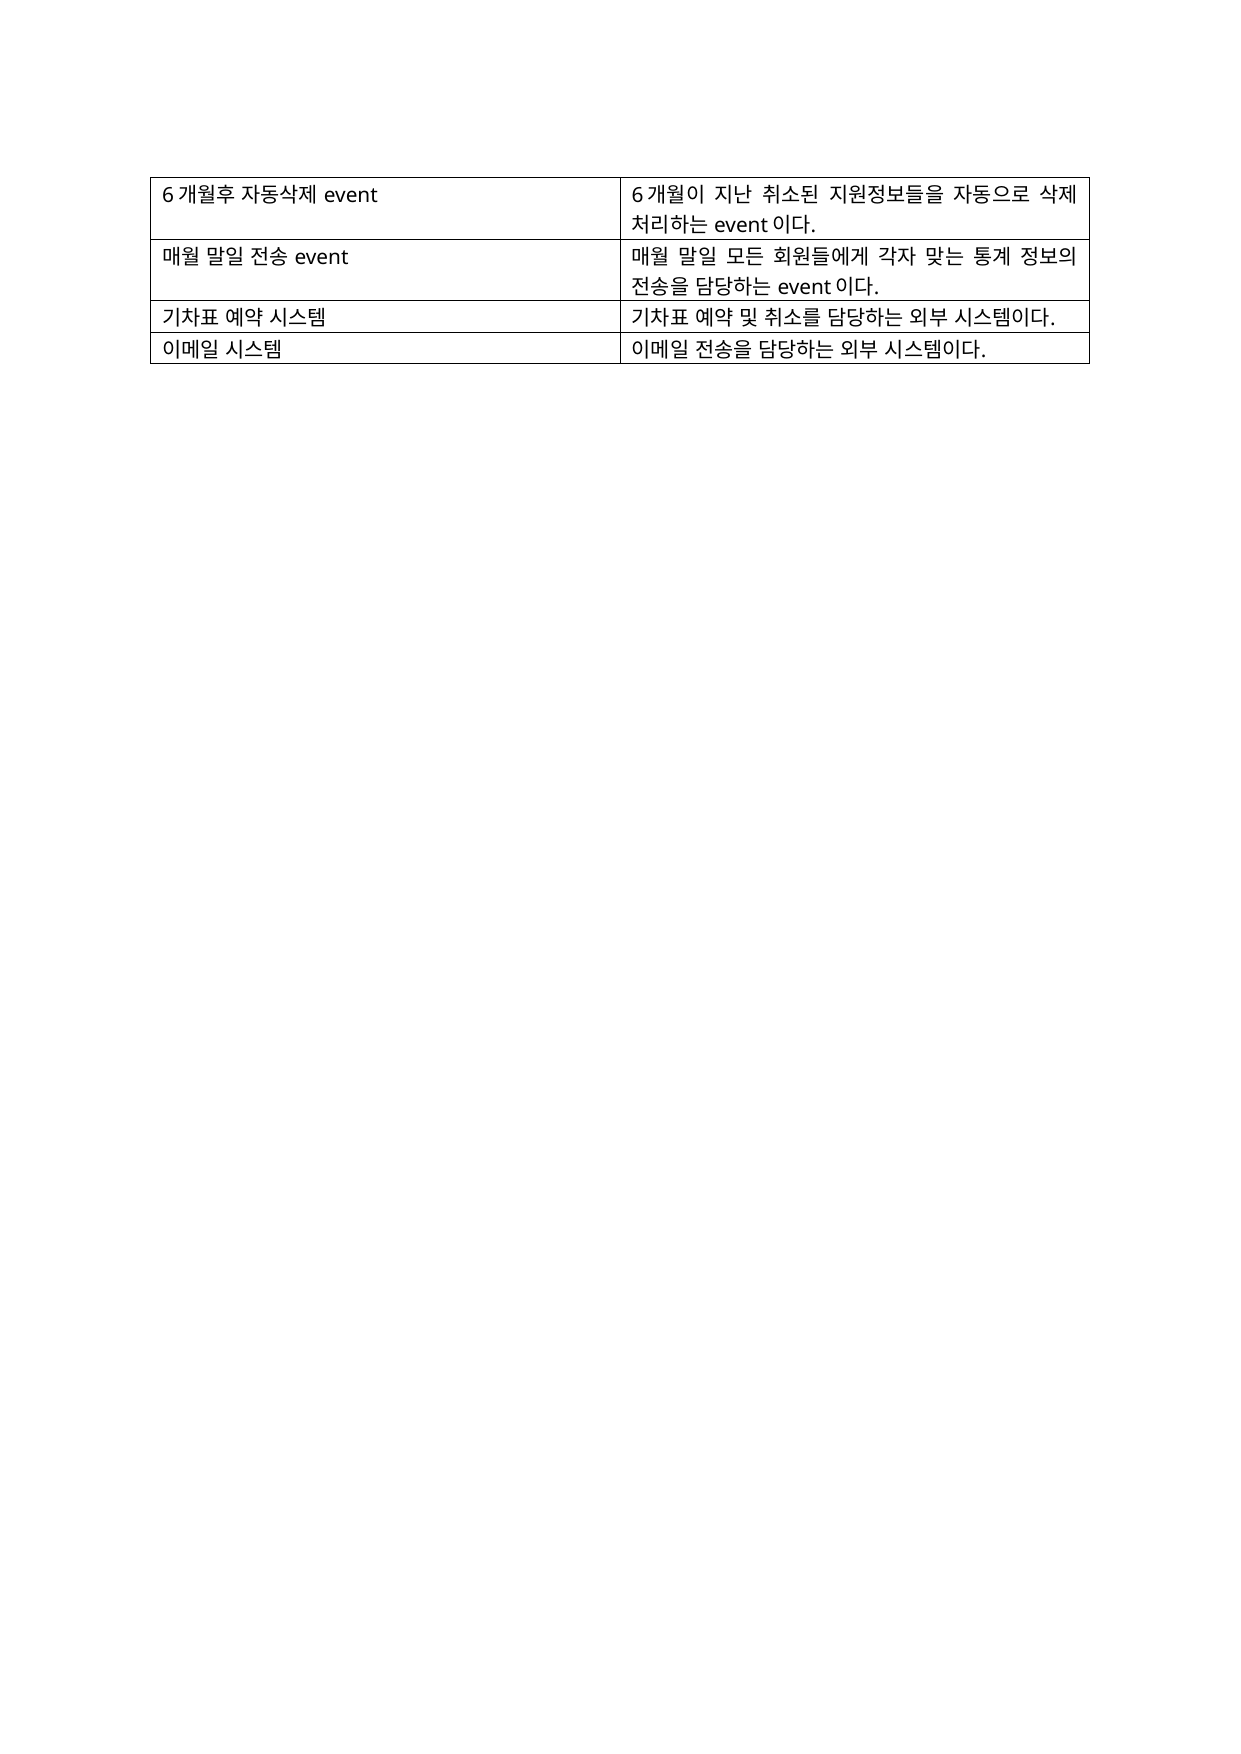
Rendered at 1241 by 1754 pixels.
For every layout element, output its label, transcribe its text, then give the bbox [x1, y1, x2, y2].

table_cell 매월 말일 모든 회원들에게 각자 맞는 통계 정보의 전송을 담당하는 event이다. [621, 240, 1089, 300]
table_cell 기차표 예약 시스템 [151, 301, 620, 332]
table_cell 매월 말일 전송 event [151, 240, 620, 300]
table_cell 6개월후 자동삭제 event [151, 178, 620, 239]
table_cell 기차표 예약 및 취소를 담당하는 외부 시스템이다. [621, 301, 1089, 332]
table_cell 이메일 시스템 [151, 333, 620, 363]
table_cell 6개월이 지난 취소된 지원정보들을 자동으로 삭제 처리하는 event이다. [621, 178, 1089, 239]
table_cell 이메일 전송을 담당하는 외부 시스템이다. [621, 333, 1089, 363]
